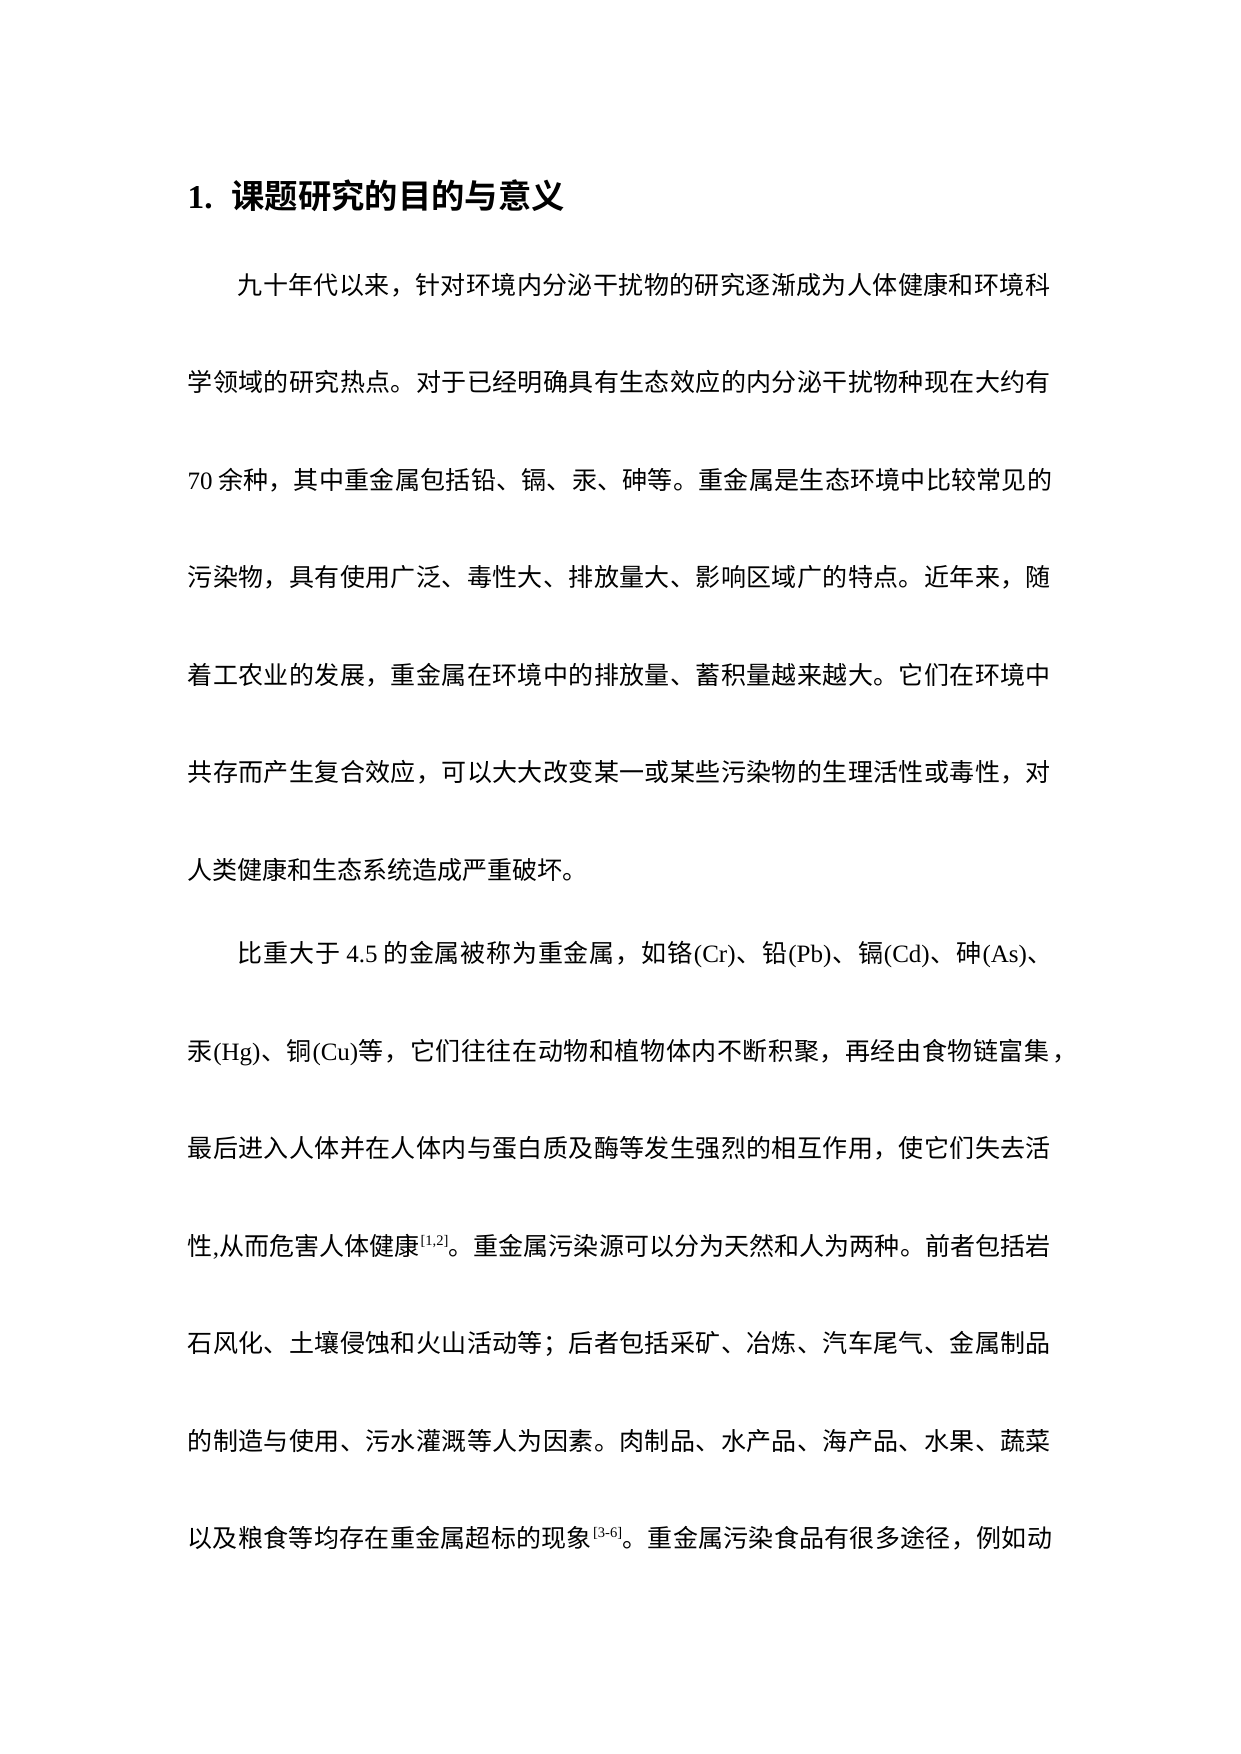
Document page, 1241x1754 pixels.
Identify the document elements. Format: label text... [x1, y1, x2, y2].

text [187, 919, 1053, 1569]
text 九十年代以来，针对环境内分泌干扰物的研究逐渐成为人体健康和环境科学领域的研究热点。对于已经明确具有生态效应的内分泌干扰物种现在大约有70余种，其中重金属包括铅、镉、汞、砷等。重金属是生态环境中比较常见的污染物，具有使用广泛、毒性大、排放量大、影响区域广的特点。近年来，随着工农业的发展，重金属在环境中的排放量、蓄积量越来越大。它们在环境中共存而产生复合效应，可以大大改变某一或某些污染物的生理活性或毒性，对人类健康和生态系统造成严重破坏。 [187, 251, 1053, 901]
list 课题研究的目的与意义 [187, 162, 1053, 227]
